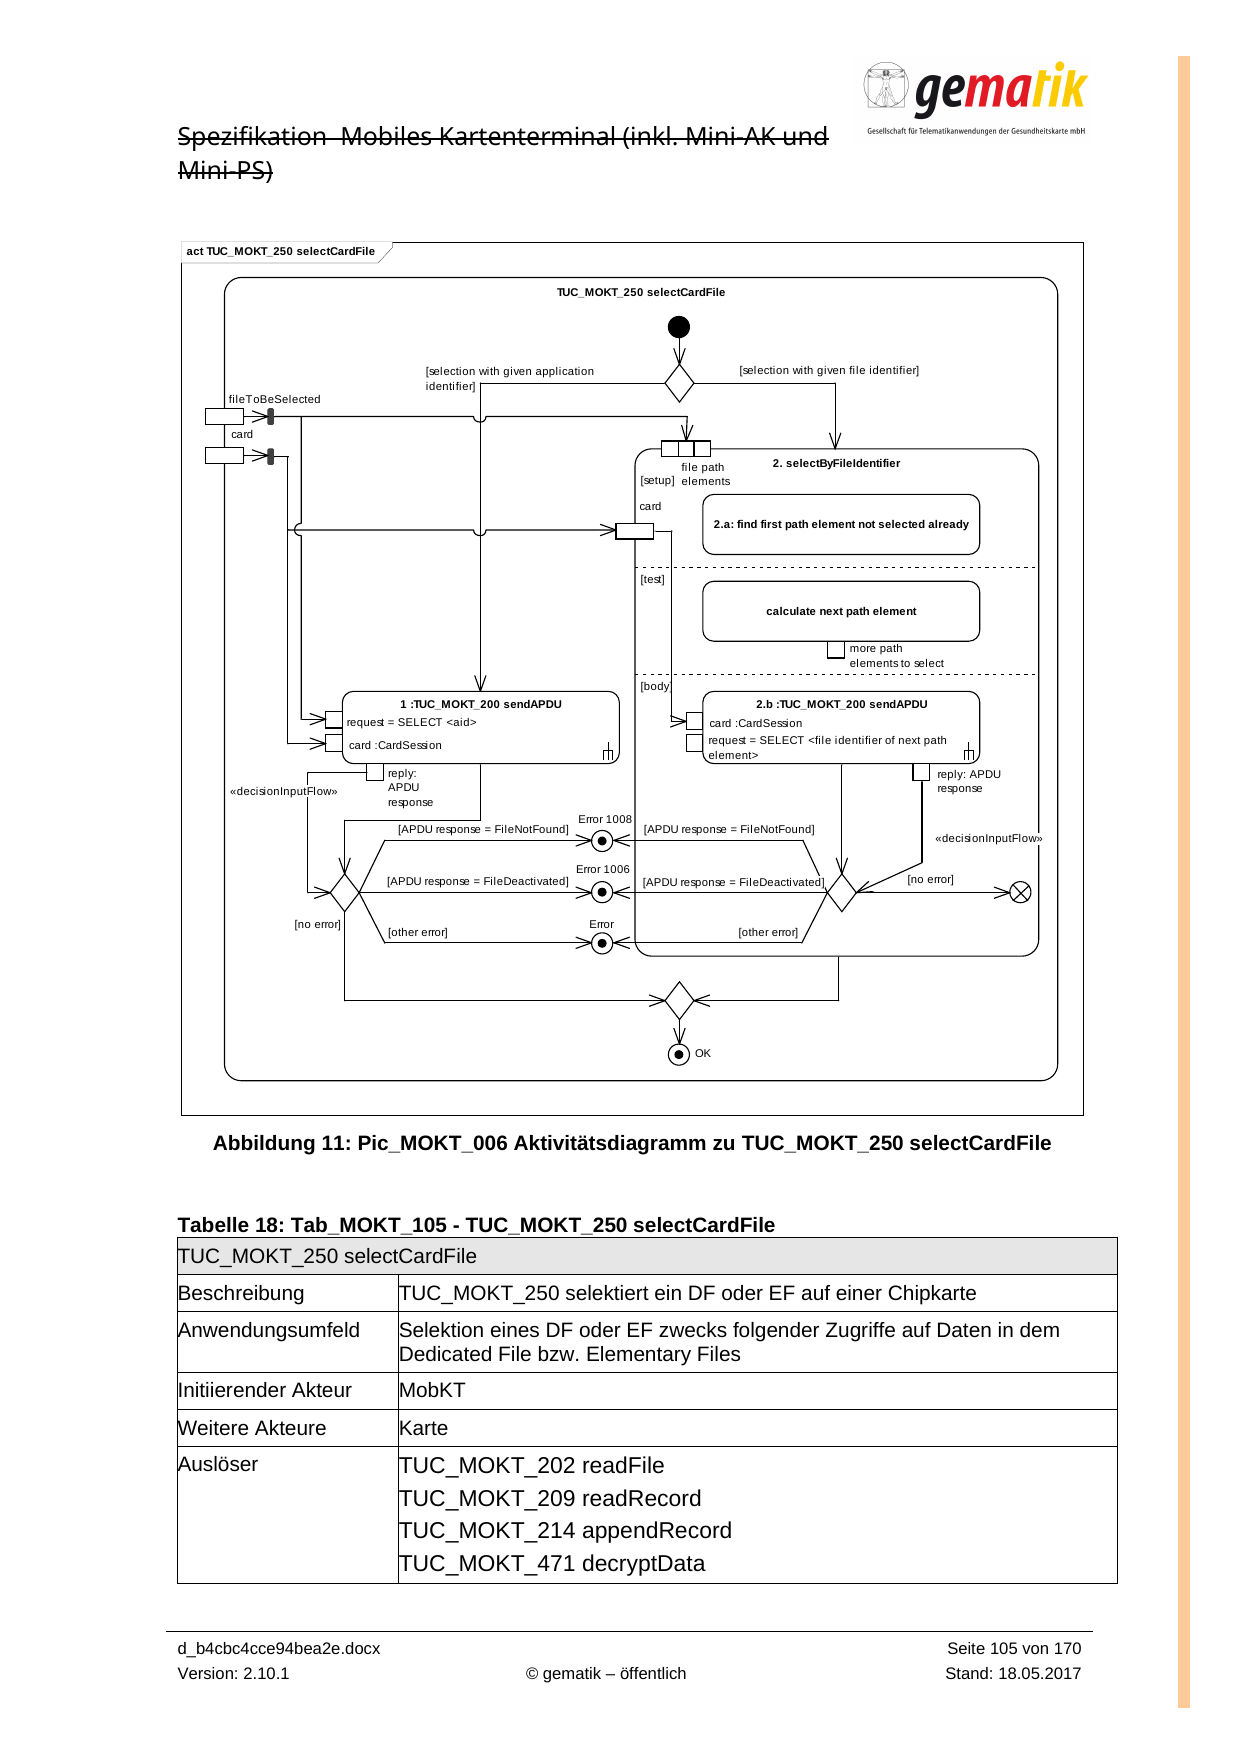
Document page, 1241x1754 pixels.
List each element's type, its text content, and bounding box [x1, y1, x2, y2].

table_cell Anwendungsumfeld [178, 1312, 398, 1372]
table_cell Weitere Akteure [178, 1410, 398, 1446]
table_cell MobKT [399, 1373, 1117, 1408]
table_cell Auslöser [178, 1447, 398, 1583]
table_cell Selektion eines DF oder EF zwecks folgender Zugriffe auf Daten in dem Dedicated File bzw. Elementary Files [399, 1312, 1117, 1372]
table_cell TUC_MOKT_250 selektiert ein DF oder EF auf einer Chipkarte [399, 1275, 1117, 1311]
text Tabelle 18: Tab_MOKT_105 - TUC_MOKT_250 selectCardFile [177, 1213, 1087, 1237]
picture [854, 56, 1091, 145]
text Abbildung 11: Pic_MOKT_006 Aktivitätsdiagramm zu TUC_MOKT_250 selectCardFile [177, 1131, 1087, 1155]
table_cell Beschreibung [178, 1275, 398, 1311]
table_cell Karte [399, 1410, 1117, 1446]
table_header TUC_MOKT_250 selectCardFile [178, 1238, 1117, 1274]
table_cell Initiierender Akteur [178, 1373, 398, 1408]
table_cell TUC_MOKT_202 readFile TUC_MOKT_209 readRecord TUC_MOKT_214 appendRecord TUC_MOKT_471 decryptData [399, 1447, 1117, 1583]
